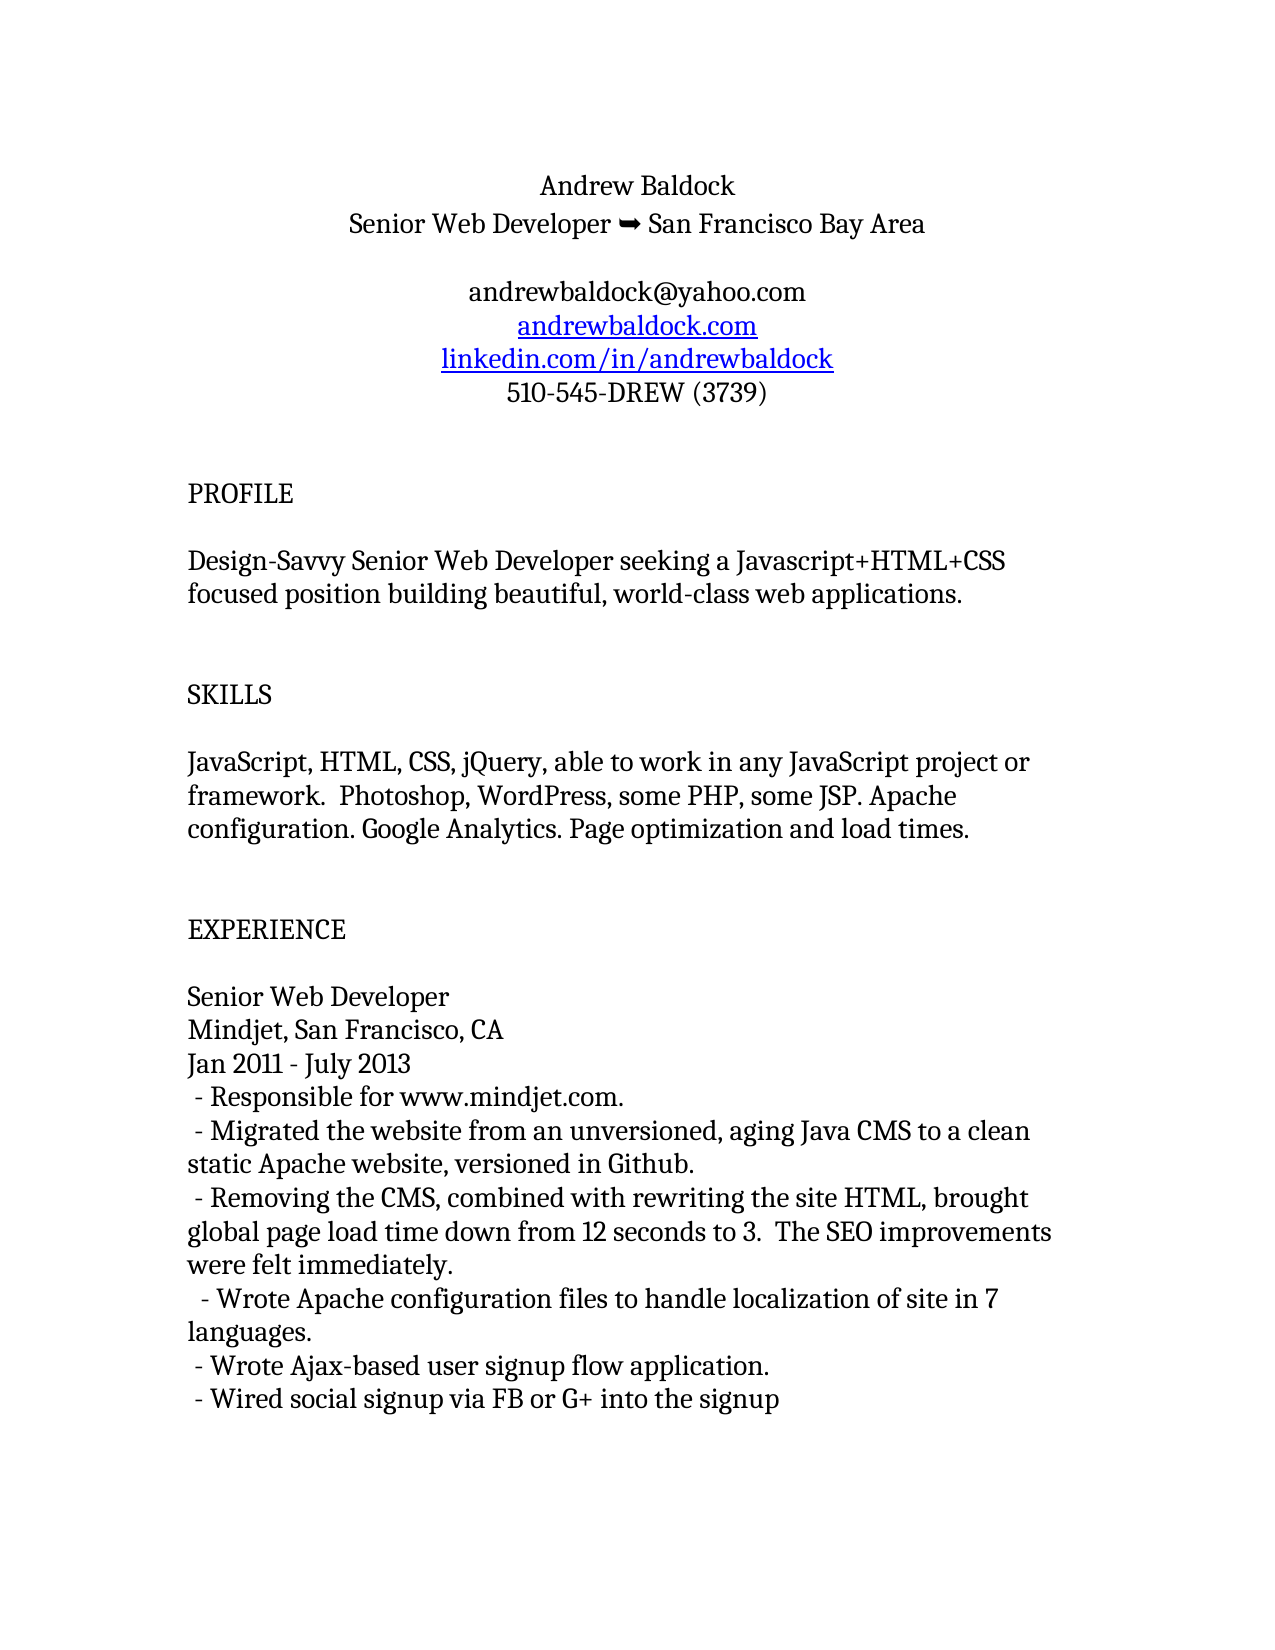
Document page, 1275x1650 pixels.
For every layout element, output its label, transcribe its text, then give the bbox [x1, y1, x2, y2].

text Jan 2011 - July 2013 [187, 1047, 1087, 1081]
text Senior Web Developer [187, 980, 1087, 1013]
text JavaScript, HTML, CSS, jQuery, able to work in any JavaScript project or framework. Photoshop, WordPress, some PHP, some JSP. Apache configuration. Google Analytics. Page optimization and load times. [187, 745, 1087, 846]
text SKILLS [187, 678, 1087, 712]
text 510-545-DREW (3739) [187, 376, 1087, 410]
text Andrew Baldock [187, 169, 1087, 202]
text - Responsible for www.mindjet.com. [187, 1081, 1087, 1114]
text - Wired social signup via FB or G+ into the signup [187, 1382, 1087, 1416]
text Design-Savvy Senior Web Developer seeking a Javascript+HTML+CSS focused position building beautiful, world-class web applications. [187, 544, 1087, 611]
text andrewbaldock.com [187, 309, 1087, 343]
text EXPERIENCE [187, 913, 1087, 946]
text andrewbaldock@yahoo.com [187, 276, 1087, 309]
text - Wrote Apache configuration files to handle localization of site in 7 languages. [187, 1282, 1087, 1349]
text - Migrated the website from an unversioned, aging Java CMS to a clean static Apache website, versioned in Github. [187, 1114, 1087, 1181]
text Mindjet, San Francisco, CA [187, 1013, 1087, 1047]
text linkedin.com/in/andrewbaldock [187, 343, 1087, 376]
text Senior Web Developer ➥ San Francisco Bay Area [187, 202, 1087, 242]
text PROFILE [187, 477, 1087, 510]
text - Wrote Ajax-based user signup flow application. [187, 1349, 1087, 1382]
text - Removing the CMS, combined with rewriting the site HTML, brought global page load time down from 12 seconds to 3. The SEO improvements were felt immediately. [187, 1181, 1087, 1282]
